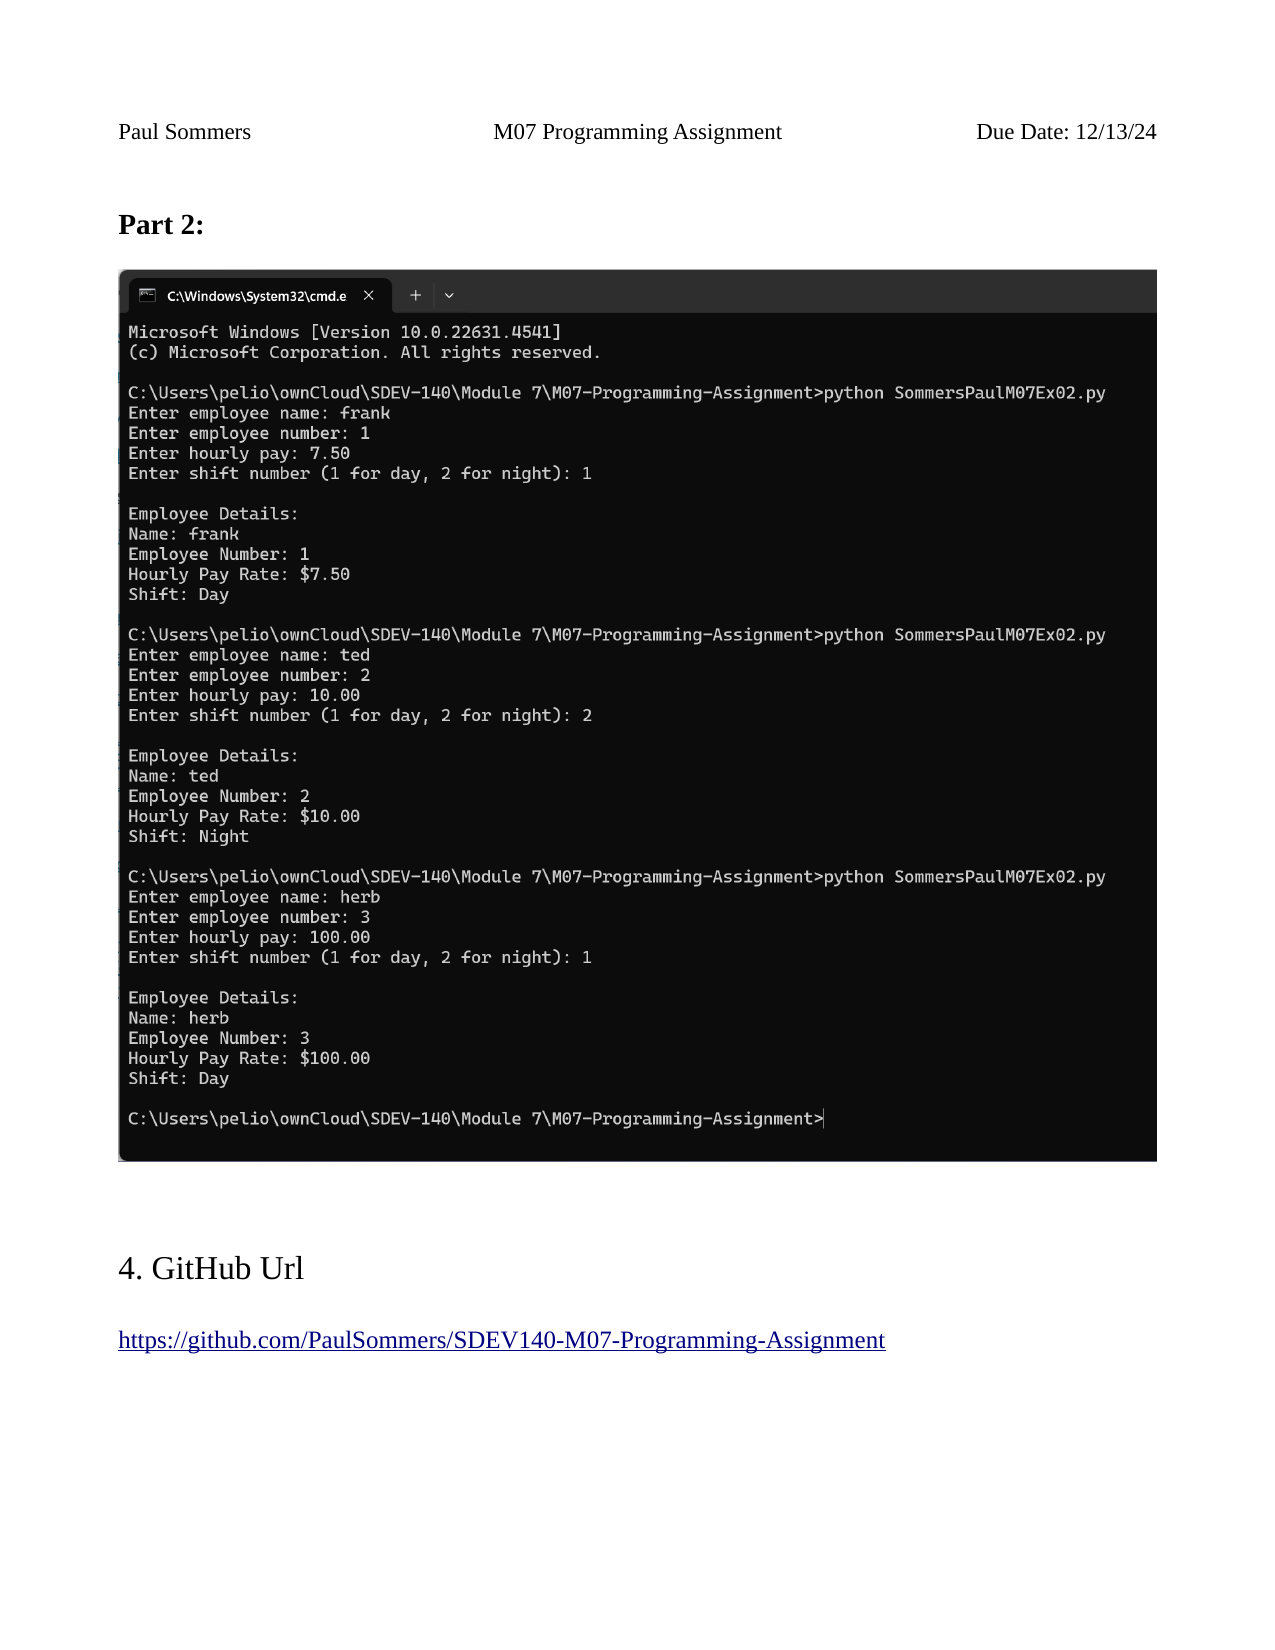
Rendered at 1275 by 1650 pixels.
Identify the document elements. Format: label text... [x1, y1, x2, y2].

text 4. GitHub Url https://github.com/PaulSommers/SDEV140-M07-Programming-Assignment [118, 1248, 1157, 1354]
text Part 2: [118, 178, 1157, 240]
picture [118, 269, 1157, 1162]
